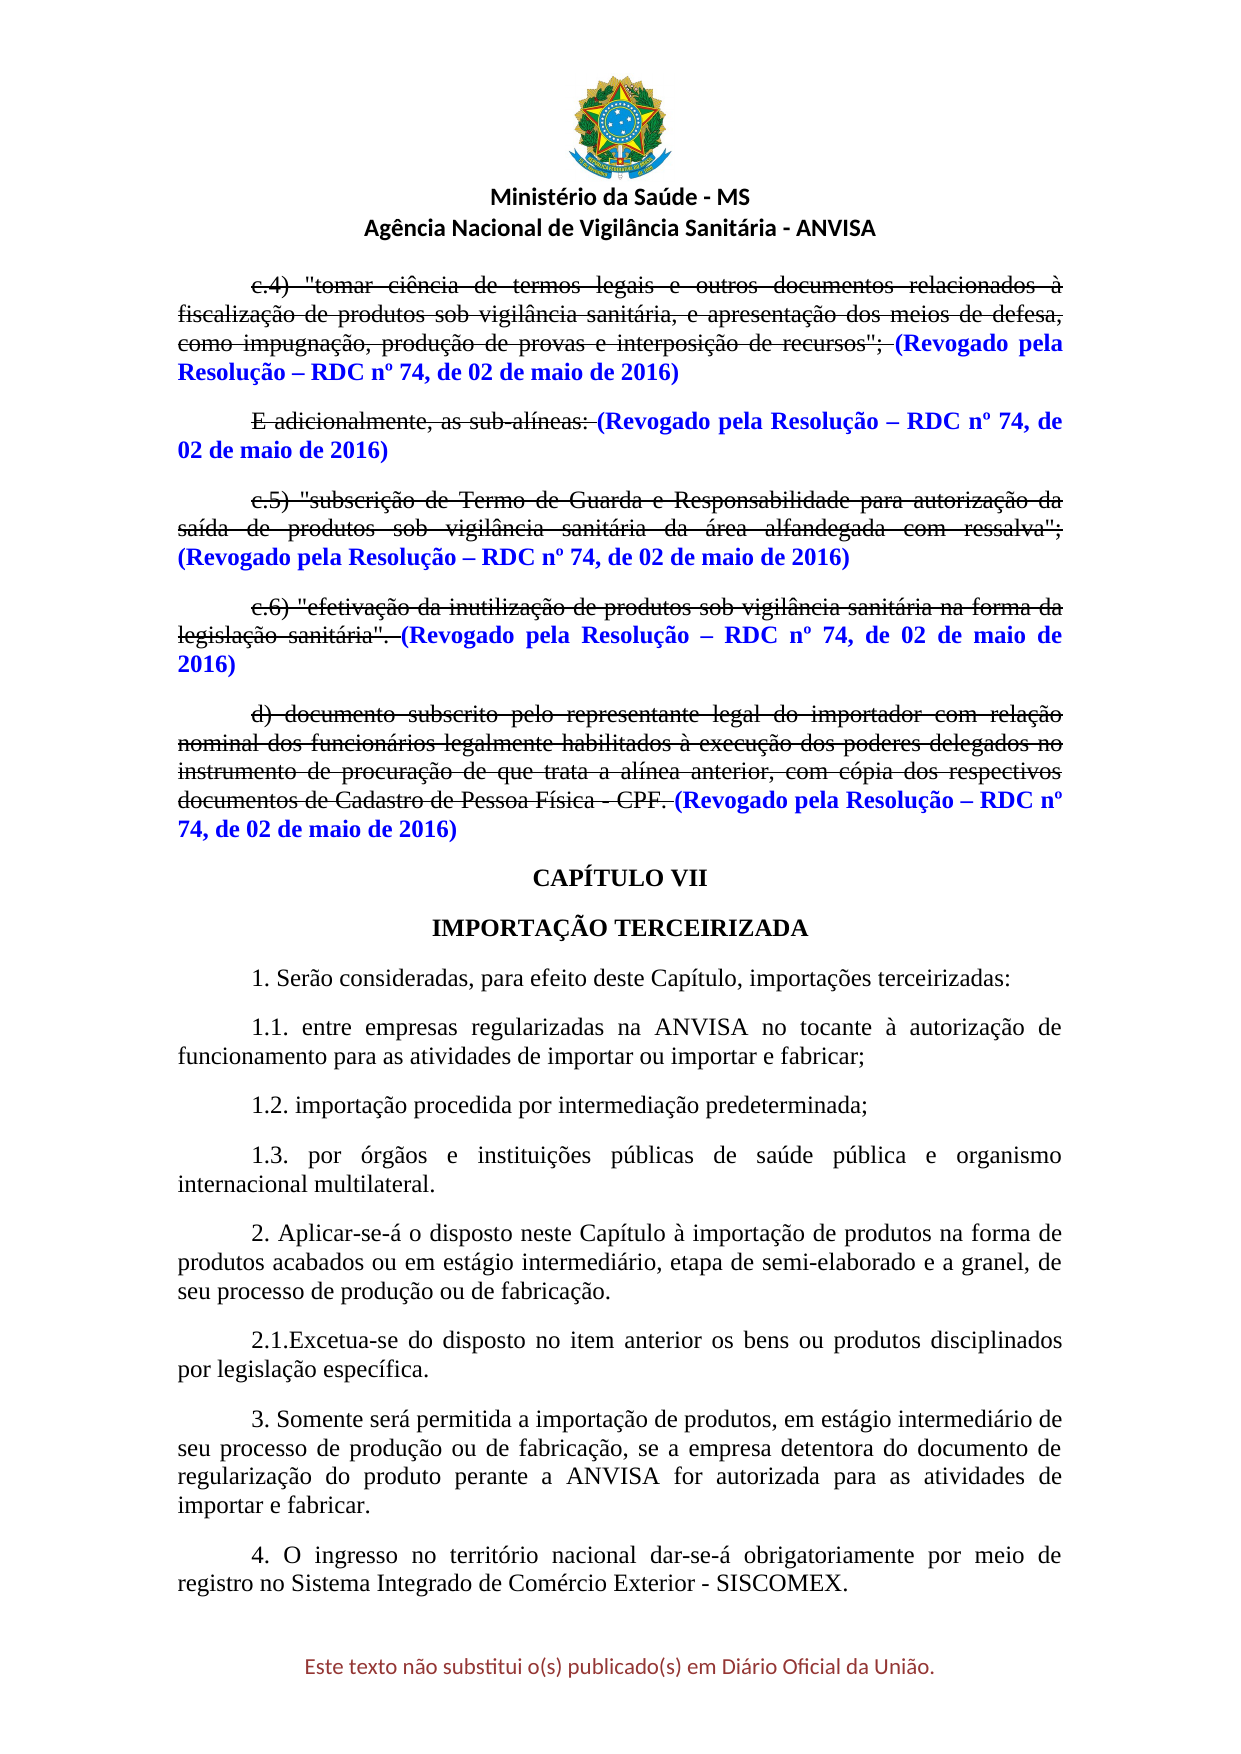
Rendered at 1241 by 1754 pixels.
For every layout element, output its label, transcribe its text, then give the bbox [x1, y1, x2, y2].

text 2. Aplicar-se-á o disposto neste Capítulo à importação de produtos na forma de produtos acabados ou em estágio intermediário, etapa de semi-elaborado e a granel, de seu processo de produção ou de fabricação. [177, 1218, 1063, 1305]
text CAPÍTULO VII [177, 863, 1063, 892]
text IMPORTAÇÃO TERCEIRIZADA [177, 913, 1063, 942]
picture [565, 73, 675, 182]
text c.5) "subscrição de Termo de Guarda e Responsabilidade para autorização da saída de produtos sob vigilância sanitária da área alfandegada com ressalva"; (Revogado pela Resolução – RDC nº 74, de 02 de maio de 2016) [177, 485, 1063, 529]
text 1.1. entre empresas regularizadas na ANVISA no tocante à autorização de funcionamento para as atividades de importar ou importar e fabricar; [177, 1012, 1063, 1070]
text c.6) "efetivação da inutilização de produtos sob vigilância sanitária na forma da legislação sanitária". (Revogado pela Resolução – RDC nº 74, de 02 de maio de 2016) [177, 592, 1063, 678]
text 1. Serão consideradas, para efeito deste Capítulo, importações terceirizadas: [177, 963, 1063, 991]
text 3. Somente será permitida a importação de produtos, em estágio intermediário de seu processo de produção ou de fabricação, se a empresa detentora do documento de regularização do produto perante a ANVISA for autorizada para as atividades de importar e fabricar. [177, 1404, 1063, 1519]
text d) documento subscrito pelo representante legal do importador com relação nominal dos funcionários legalmente habilitados à execução dos poderes delegados no instrumento de procuração de que trata a alínea anterior, com cópia dos respectivos documentos de Cadastro de Pessoa Física - CPF. (Revogado pela Resolução – RDC nº 74, de 02 de maio de 2016) [177, 744, 1063, 843]
text c.4) "tomar ciência de termos legais e outros documentos relacionados à fiscalização de produtos sob vigilância sanitária, e apresentação dos meios de defesa, como impugnação, produção de provas e interposição de recursos"; (Revogado pela Resolução – RDC nº 74, de 02 de maio de 2016) [177, 271, 1063, 315]
text 1.2. importação procedida por intermediação predeterminada; [177, 1091, 1063, 1119]
text d) documento subscrito pelo representante legal do importador com relação nominal dos funcionários legalmente habilitados à execução dos poderes delegados no instrumento de procuração de que trata a alínea anterior, com cópia dos respectivos documentos de Cadastro de Pessoa Física - CPF. (Revogado pela Resolução – RDC nº 74, de 02 de maio de 2016) [177, 699, 1063, 743]
text 1.3. por órgãos e instituições públicas de saúde pública e organismo internacional multilateral. [177, 1140, 1063, 1198]
text c.5) "subscrição de Termo de Guarda e Responsabilidade para autorização da saída de produtos sob vigilância sanitária da área alfandegada com ressalva"; (Revogado pela Resolução – RDC nº 74, de 02 de maio de 2016) [177, 530, 1063, 571]
text E adicionalmente, as sub-alíneas: (Revogado pela Resolução – RDC nº 74, de 02 de maio de 2016) [177, 406, 1063, 464]
text 2.1.Excetua-se do disposto no item anterior os bens ou produtos disciplinados por legislação específica. [177, 1326, 1063, 1383]
text 4. O ingresso no território nacional dar-se-á obrigatoriamente por meio de registro no Sistema Integrado de Comércio Exterior - SISCOMEX. [177, 1540, 1063, 1597]
text c.4) "tomar ciência de termos legais e outros documentos relacionados à fiscalização de produtos sob vigilância sanitária, e apresentação dos meios de defesa, como impugnação, produção de provas e interposição de recursos"; (Revogado pela Resolução – RDC nº 74, de 02 de maio de 2016) [177, 316, 1063, 386]
